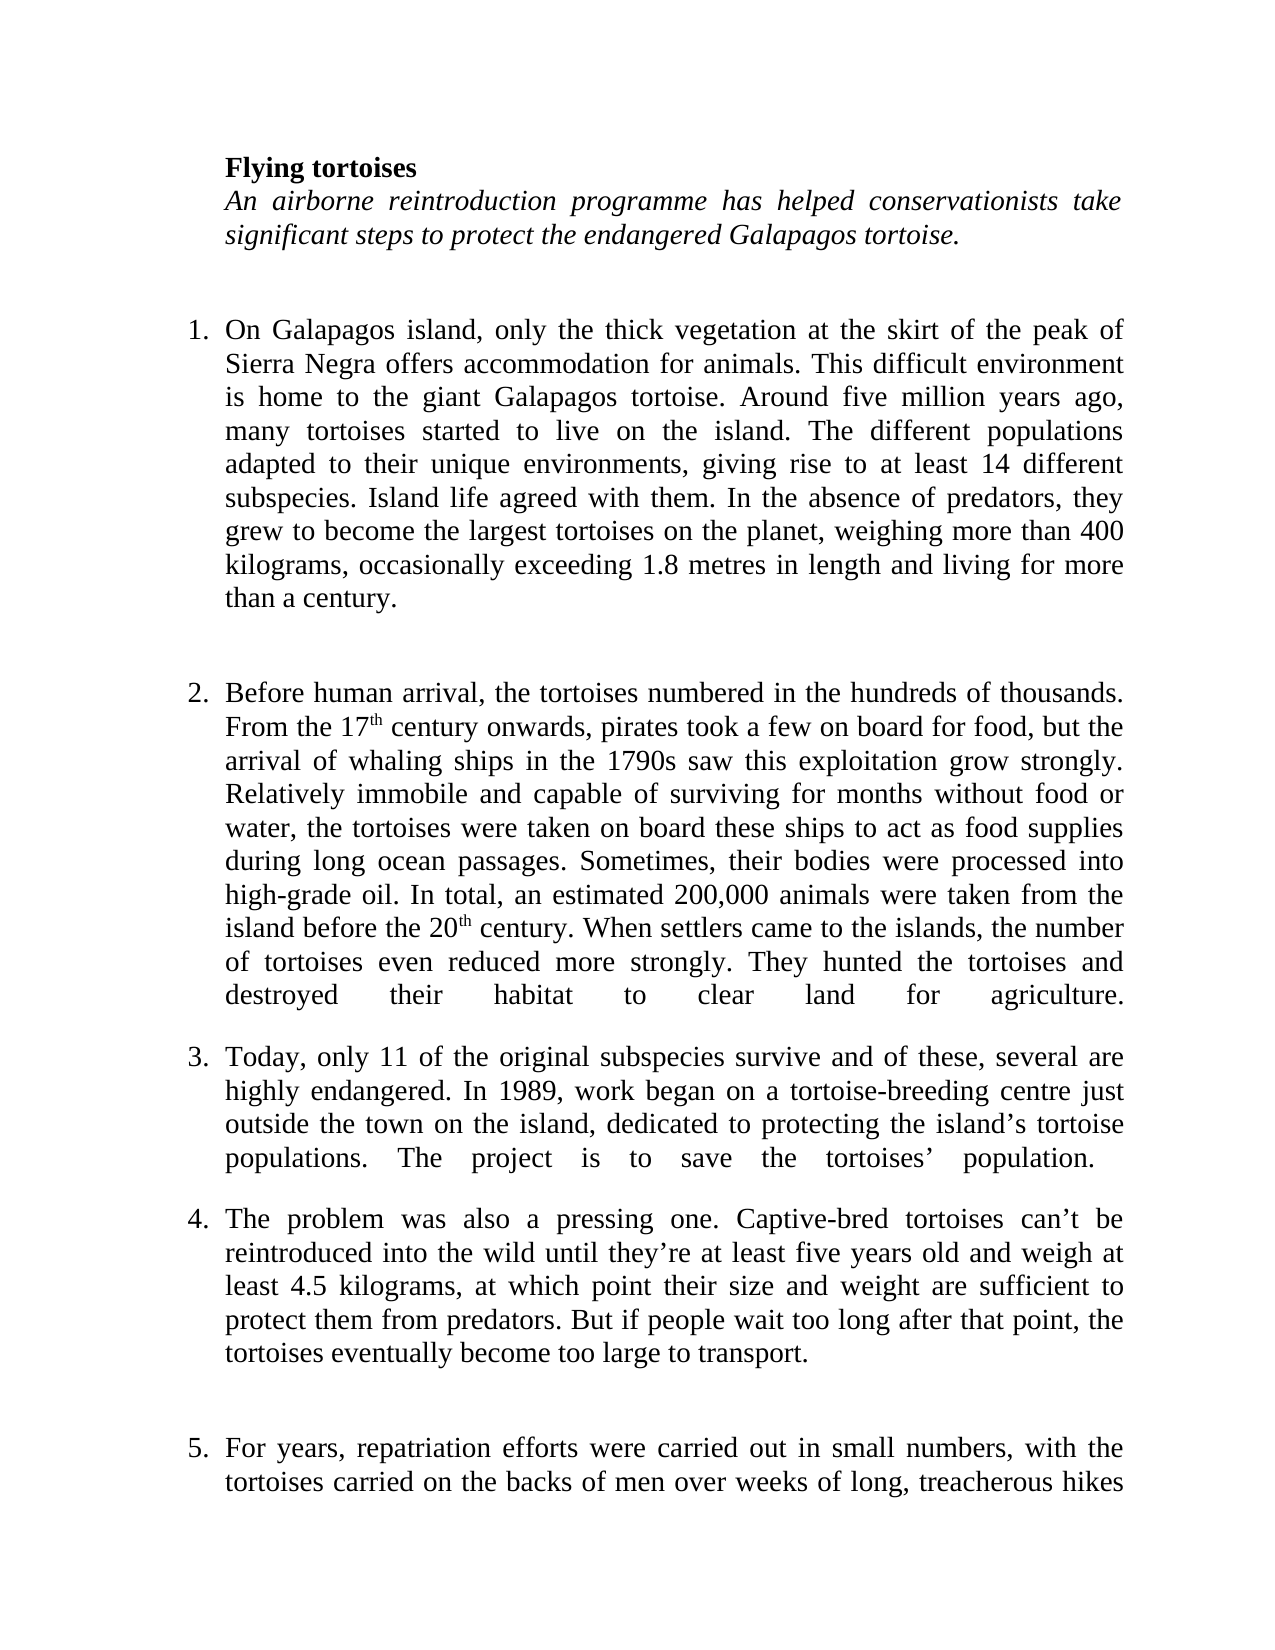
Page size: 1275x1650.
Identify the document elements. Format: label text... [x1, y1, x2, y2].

list Today, only 11 of the original subspecies survive and of these, several are highly endangered. In 1989, work began on a tortoise-breeding centre just outside the town on the island, dedicated to protecting the island’s tortoise populations. The project is to save the tortoises’ population. [187, 1039, 1125, 1201]
list On Galapagos island, only the thick vegetation at the skirt of the peak of Sierra Negra offers accommodation for animals. This difficult environment is home to the giant Galapagos tortoise. Around five million years ago, many tortoises started to live on the island. The different populations adapted to their unique environments, giving rise to at least 14 different subspecies. Island life agreed with them. In the absence of predators, they grew to become the largest tortoises on the planet, weighing more than 400 kilograms, occasionally exceeding 1.8 metres in length and living for more than a century. [187, 312, 1125, 614]
list The problem was also a pressing one. Captive-bred tortoises can’t be reintroduced into the wild until they’re at least five years old and weigh at least 4.5 kilograms, at which point their size and weight are sufficient to protect them from predators. But if people wait too long after that point, the tortoises eventually become too large to transport. [187, 1201, 1125, 1369]
list Before human arrival, the tortoises numbered in the hundreds of thousands. From the 17th century onwards, pirates took a few on board for food, but the arrival of whaling ships in the 1790s saw this exploitation grow strongly. Relatively immobile and capable of surviving for months without food or water, the tortoises were taken on board these ships to act as food supplies during long ocean passages. Sometimes, their bodies were processed into high-grade oil. In total, an estimated 200,000 animals were taken from the island before the 20th century. When settlers came to the islands, the number of tortoises even reduced more strongly. They hunted the tortoises and destroyed their habitat to clear land for agriculture. [187, 676, 1125, 1039]
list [187, 1431, 1125, 1498]
text An airborne reintroduction programme has helped conservationists take significant steps to protect the endangered Galapagos tortoise. [225, 183, 1125, 251]
text Flying tortoises [225, 150, 1125, 183]
